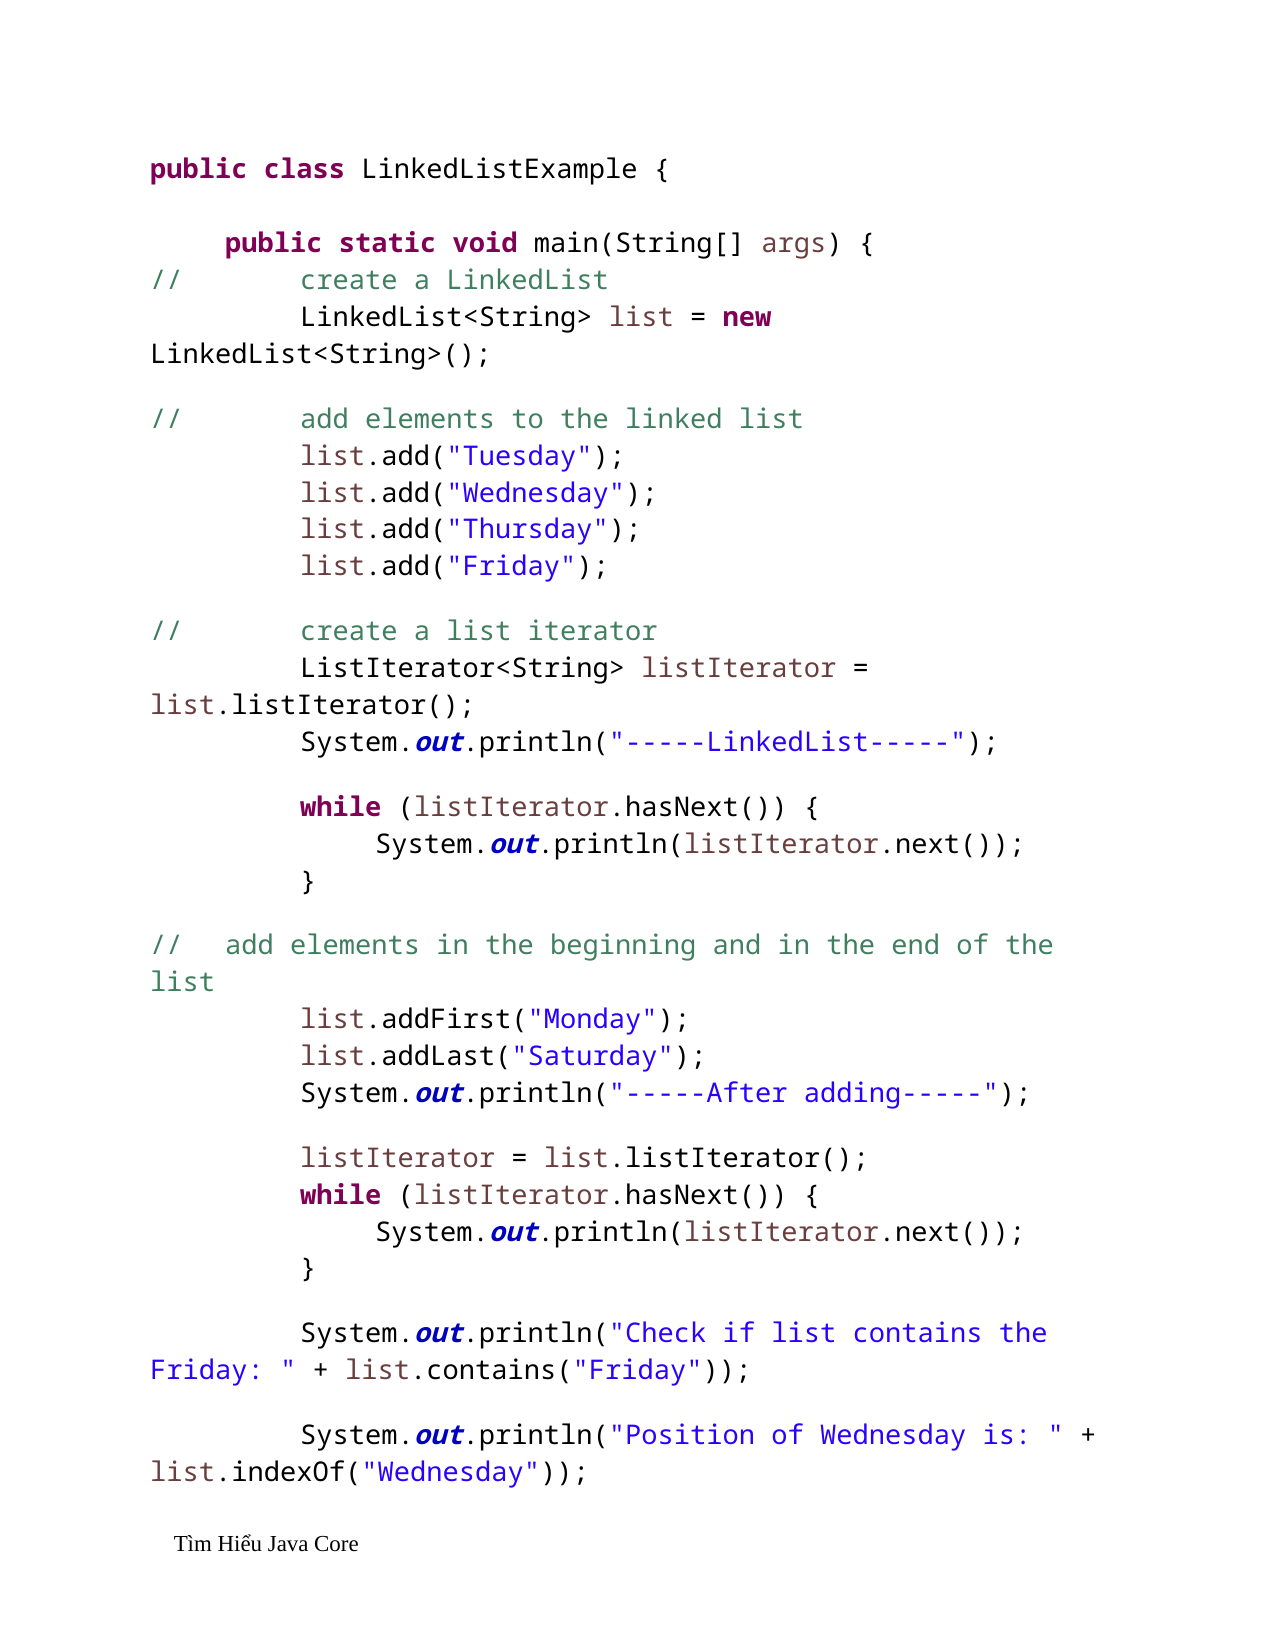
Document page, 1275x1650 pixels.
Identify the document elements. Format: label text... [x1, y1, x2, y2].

text System.out.println("Check if list contains the Friday: " + list.contains("Friday")); [150, 1314, 1125, 1387]
text System.out.println("-----After adding-----"); [150, 1073, 1125, 1110]
text // add elements to the linked list [150, 399, 1125, 436]
text list.addLast("Saturday"); [150, 1036, 1125, 1073]
text list.add("Friday"); [150, 547, 1125, 584]
text list.add("Tuesday"); [150, 436, 1125, 473]
text list.add("Thursday"); [150, 510, 1125, 547]
text list.addFirst("Monday"); [150, 999, 1125, 1036]
text System.out.println(listIterator.next()); [150, 1212, 1125, 1249]
text System.out.println("Position of Wednesday is: " + list.indexOf("Wednesday")); [150, 1416, 1125, 1489]
text public class LinkedListExample { [150, 150, 1125, 187]
text LinkedList<String> list = new LinkedList<String>(); [150, 297, 1125, 371]
text while (listIterator.hasNext()) { [150, 1175, 1125, 1212]
text System.out.println(listIterator.next()); [150, 824, 1125, 861]
text } [150, 1249, 1125, 1286]
text while (listIterator.hasNext()) { [150, 787, 1125, 824]
text list.add("Wednesday"); [150, 473, 1125, 510]
text listIterator = list.listIterator(); [150, 1138, 1125, 1175]
text // create a list iterator [150, 612, 1125, 648]
text // add elements in the beginning and in the end of the list [150, 926, 1125, 999]
text public static void main(String[] args) { [150, 224, 1125, 261]
text ListIterator<String> listIterator = list.listIterator(); [150, 648, 1125, 722]
text } [150, 861, 1125, 898]
text // create a LinkedList [150, 261, 1125, 297]
text System.out.println("-----LinkedList-----"); [150, 722, 1125, 759]
